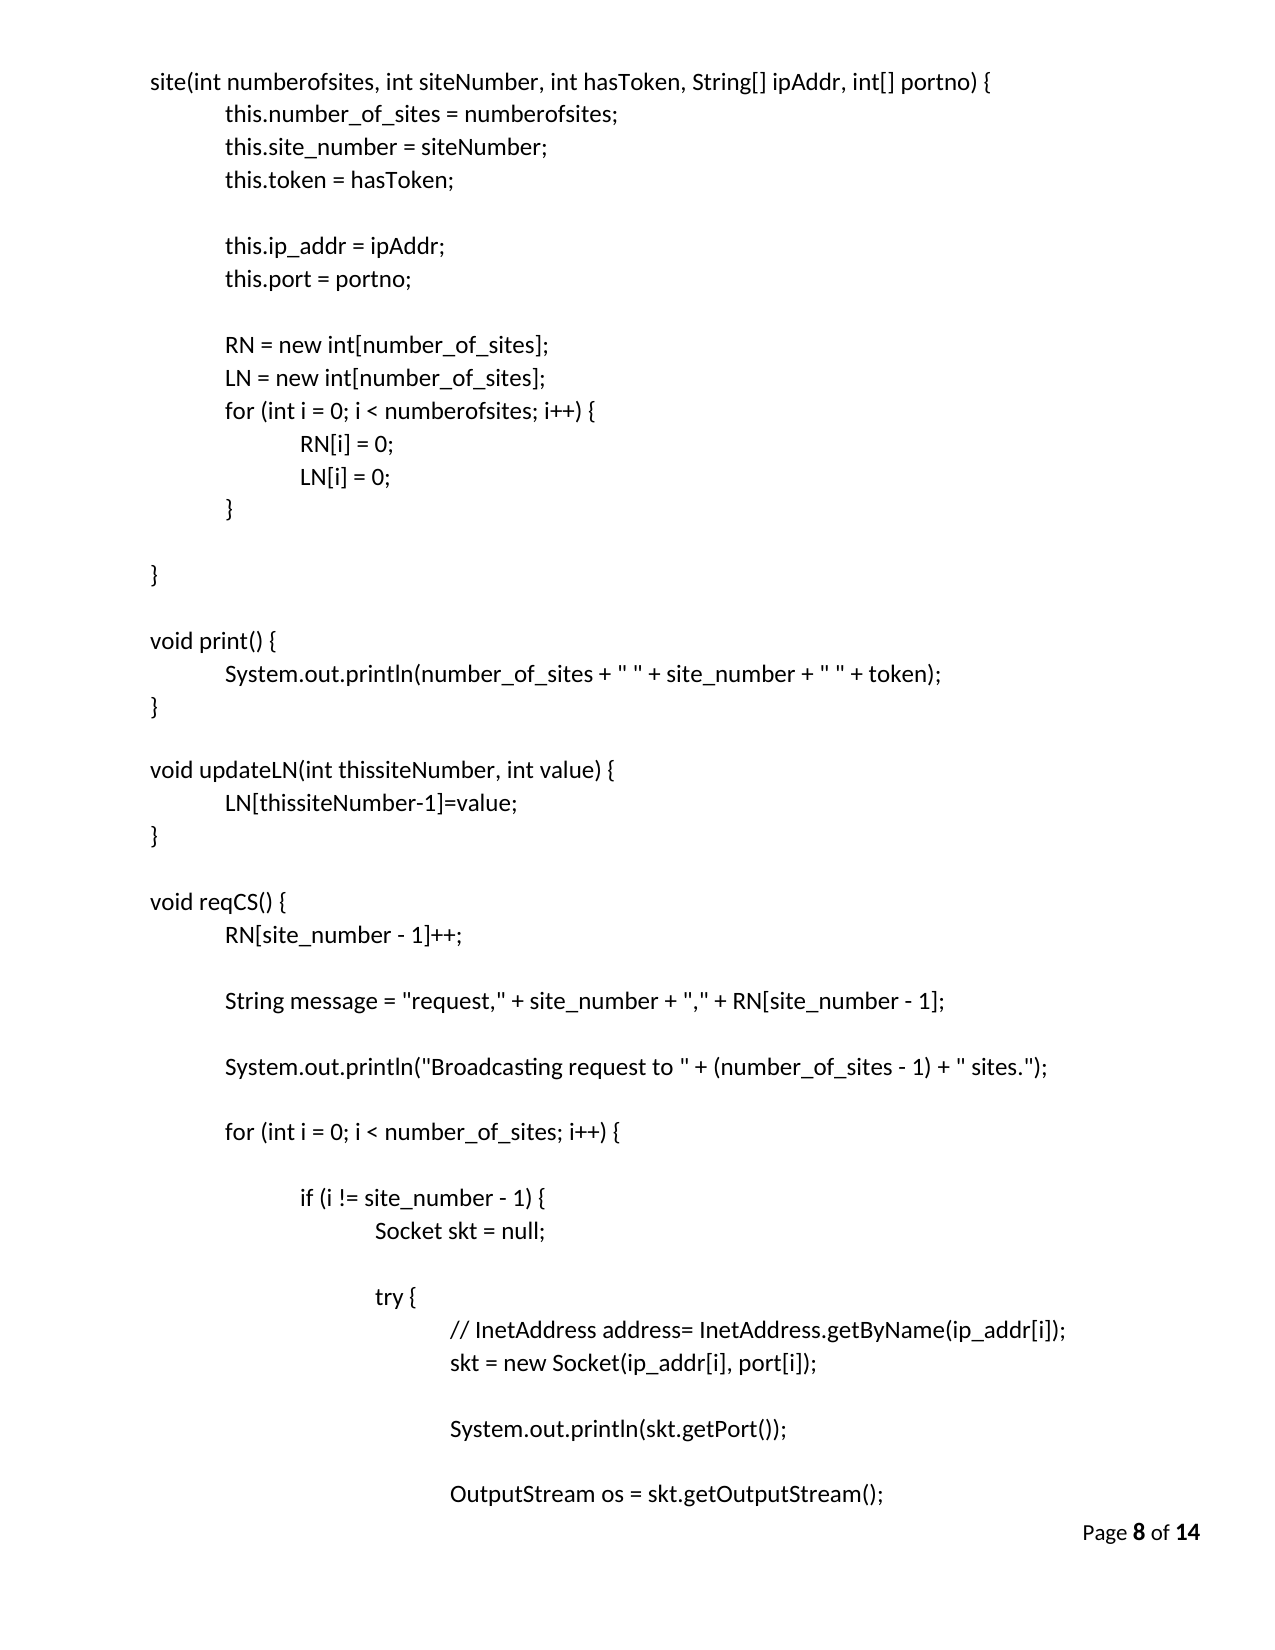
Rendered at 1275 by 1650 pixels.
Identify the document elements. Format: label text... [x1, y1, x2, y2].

text System.out.println(skt.getPort()); [75, 1413, 1200, 1443]
text LN[thissiteNumber-1]=value; [75, 787, 1200, 818]
text void print() { [75, 625, 1200, 656]
text this.ip_addr = ipAddr; [75, 230, 1200, 261]
text OutputStream os = skt.getOutputStream(); [75, 1478, 1200, 1509]
text this.number_of_sites = numberofsites; [75, 98, 1200, 129]
text site(int numberofsites, int siteNumber, int hasToken, String[] ipAddr, int[] portno) { [75, 66, 1200, 96]
text } [75, 493, 1200, 524]
text skt = new Socket(ip_addr[i], port[i]); [75, 1347, 1200, 1377]
text if (i != site_number - 1) { [75, 1182, 1200, 1213]
text String message = "request," + site_number + "," + RN[site_number - 1]; [75, 985, 1200, 1015]
text void reqCS() { [75, 886, 1200, 917]
text void updateLN(int thissiteNumber, int value) { [75, 754, 1200, 785]
text } [75, 820, 1200, 851]
text System.out.println("Broadcasting request to " + (number_of_sites - 1) + " sites."); [75, 1051, 1200, 1081]
text RN = new int[number_of_sites]; [75, 329, 1200, 359]
text LN = new int[number_of_sites]; [75, 362, 1200, 392]
text this.port = portno; [75, 263, 1200, 294]
text for (int i = 0; i < numberofsites; i++) { [75, 395, 1200, 425]
text for (int i = 0; i < number_of_sites; i++) { [75, 1116, 1200, 1147]
text } [75, 559, 1200, 590]
text this.token = hasToken; [75, 164, 1200, 195]
text this.site_number = siteNumber; [75, 131, 1200, 162]
text try { [75, 1281, 1200, 1312]
text RN[i] = 0; [75, 428, 1200, 458]
text LN[i] = 0; [75, 461, 1200, 491]
text // InetAddress address= InetAddress.getByName(ip_addr[i]); [75, 1314, 1200, 1344]
text RN[site_number - 1]++; [75, 919, 1200, 949]
text System.out.println(number_of_sites + " " + site_number + " " + token); [75, 658, 1200, 689]
text } [75, 691, 1200, 722]
text Socket skt = null; [75, 1215, 1200, 1246]
